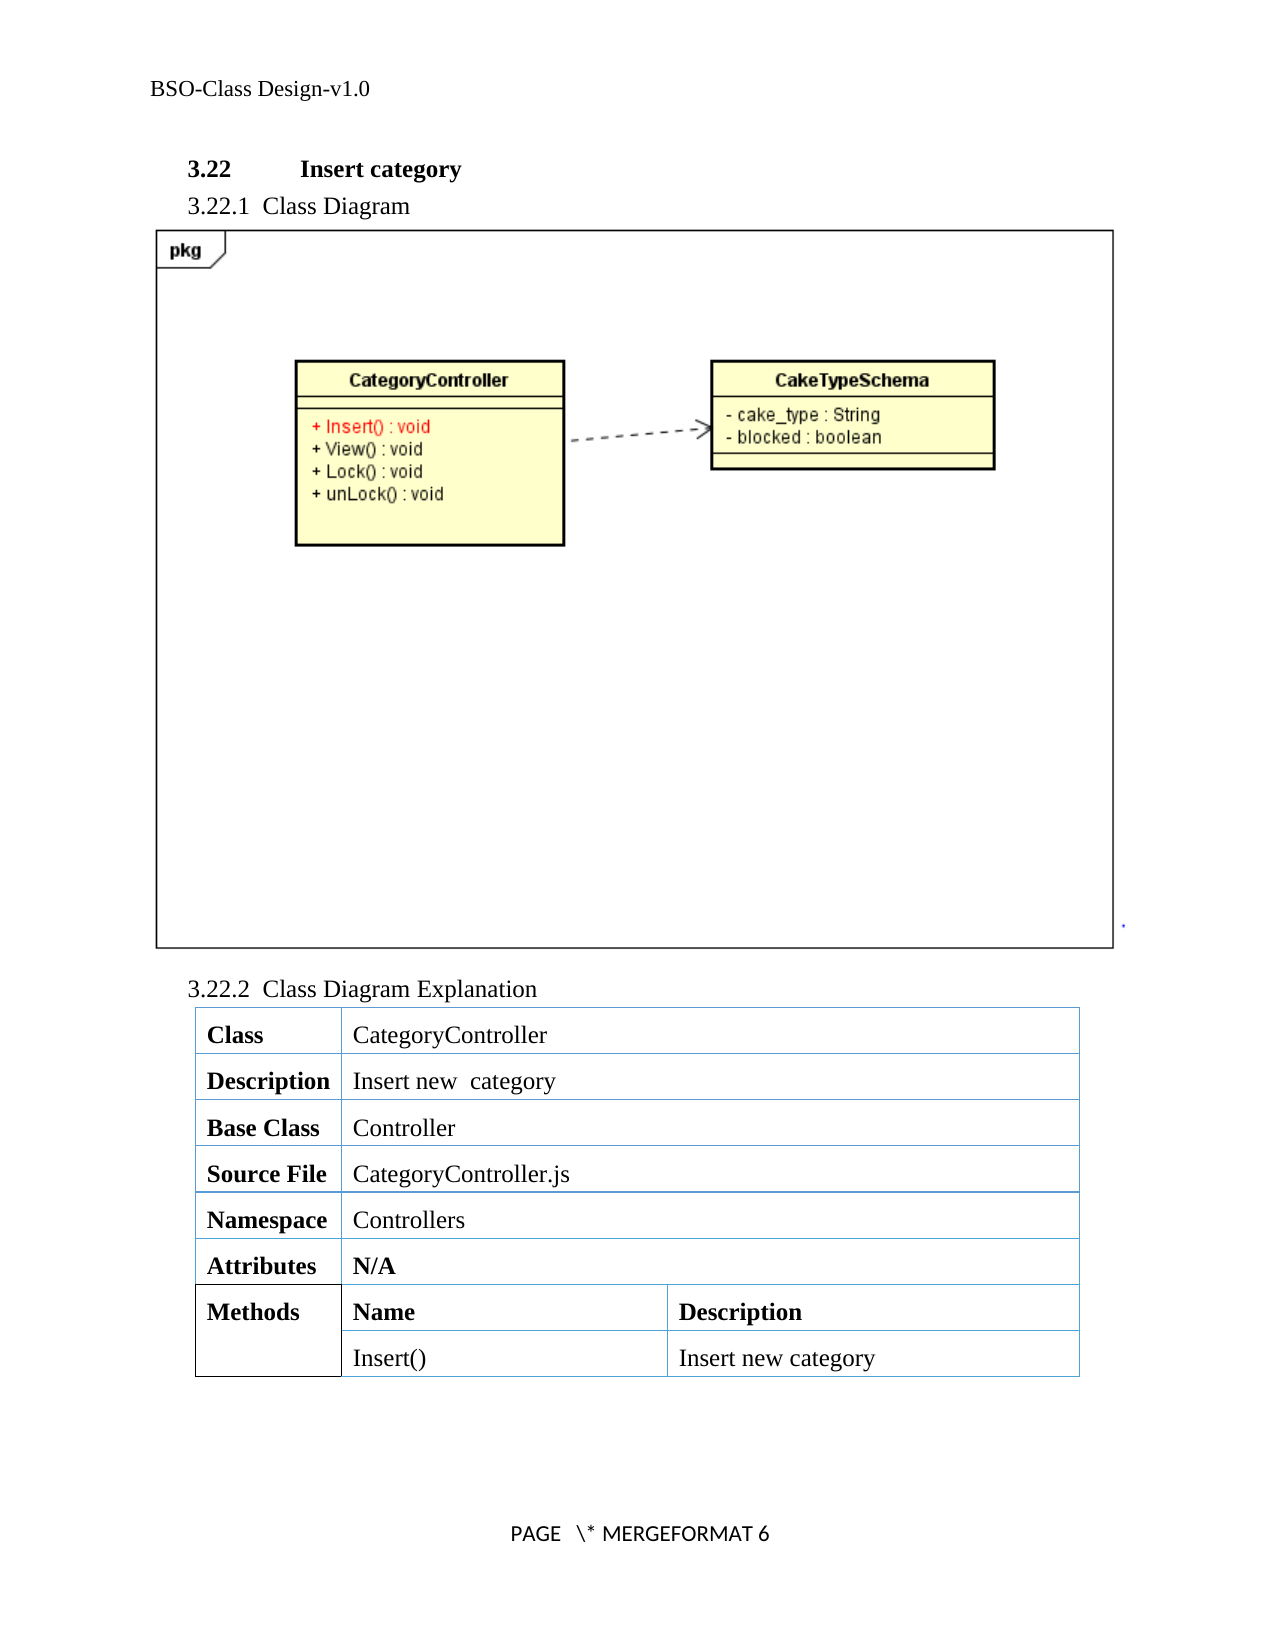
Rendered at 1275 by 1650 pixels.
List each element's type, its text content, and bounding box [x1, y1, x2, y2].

table_cell Source File [196, 1146, 341, 1191]
table_cell CategoryController.js [342, 1146, 1079, 1191]
subtitle Class Diagram [187, 191, 1125, 220]
table_cell Description [668, 1285, 1079, 1330]
picture [150, 224, 1125, 958]
table_cell N/A [342, 1239, 1079, 1284]
table_cell Attributes [196, 1239, 341, 1284]
table_cell Insert new category [668, 1331, 1079, 1376]
table_cell Name [342, 1285, 667, 1330]
table_cell Controllers [342, 1193, 1079, 1237]
table_cell Methods [196, 1285, 341, 1376]
table_cell Insert() [342, 1331, 667, 1376]
subtitle Class Diagram Explanation [187, 974, 1125, 1002]
table_header Class [196, 1008, 341, 1053]
table_cell Insert new category [342, 1054, 1079, 1099]
table_cell Namespace [196, 1193, 341, 1237]
subtitle Insert category [187, 154, 1125, 183]
table_header CategoryController [342, 1008, 1079, 1053]
table_cell Base Class [196, 1100, 341, 1145]
table_cell Description [196, 1054, 341, 1099]
table_cell Controller [342, 1100, 1079, 1145]
